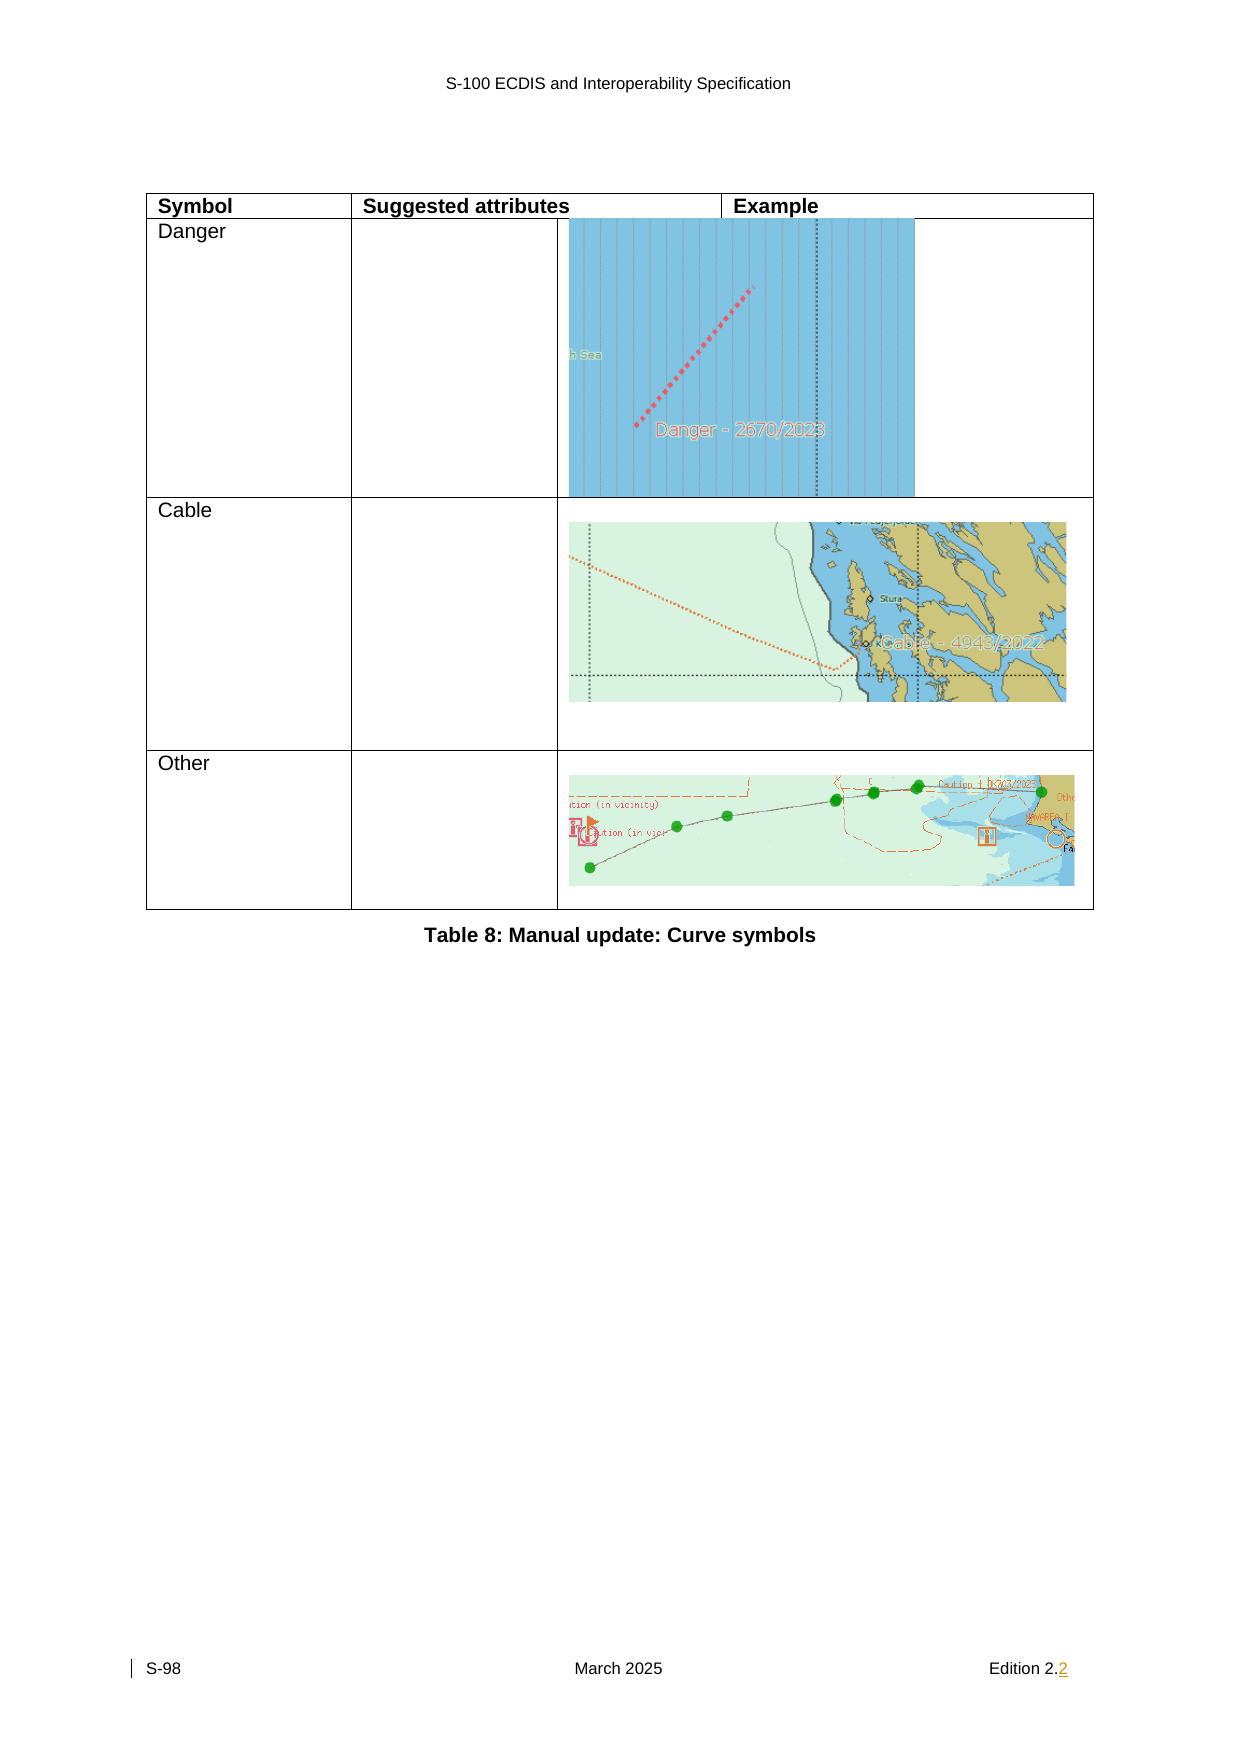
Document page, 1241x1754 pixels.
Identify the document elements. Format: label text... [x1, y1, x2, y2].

table_cell Other [147, 751, 351, 909]
table_cell [915, 219, 1093, 497]
table_cell [558, 751, 1093, 909]
picture [568, 775, 1083, 886]
table_header Suggested attributes [352, 194, 721, 217]
table_cell [352, 751, 557, 909]
table_cell [558, 498, 1093, 750]
picture [568, 522, 1067, 702]
table_cell Danger [147, 219, 351, 497]
table_header Symbol [147, 194, 351, 217]
table_cell [352, 219, 557, 497]
table_cell Cable [147, 498, 351, 750]
table_cell [352, 498, 557, 750]
table_header Example [722, 194, 1093, 217]
picture [568, 218, 915, 497]
table_cell [558, 219, 568, 497]
